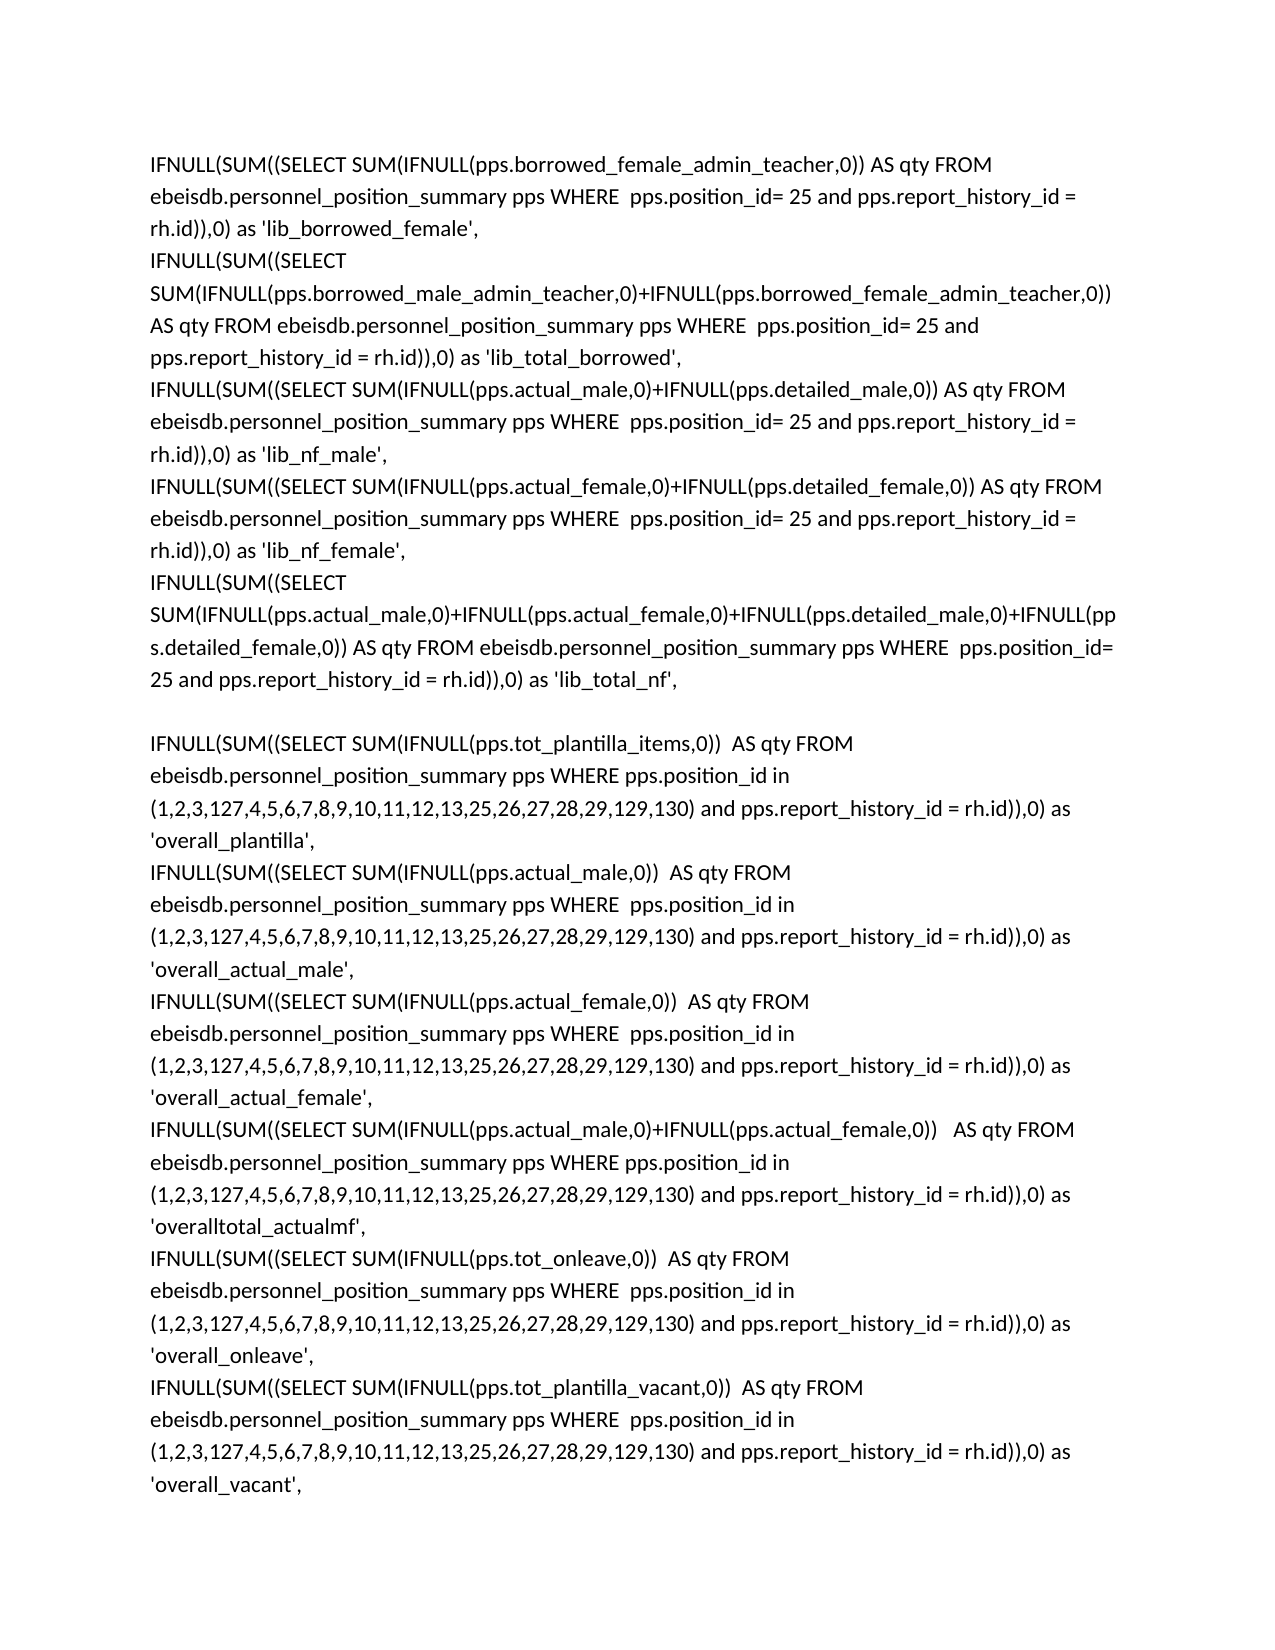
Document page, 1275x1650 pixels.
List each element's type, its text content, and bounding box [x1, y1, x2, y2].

text IFNULL(SUM((SELECT SUM(IFNULL(pps.tot_plantilla_vacant,0)) AS qty FROM ebeisdb.personnel_position_summary pps WHERE pps.position_id in (1,2,3,127,4,5,6,7,8,9,10,11,12,13,25,26,27,28,29,129,130) and pps.report_history_id = rh.id)),0) as 'overall_vacant', [150, 1373, 1125, 1498]
text IFNULL(SUM((SELECT SUM(IFNULL(pps.borrowed_male_admin_teacher,0)+IFNULL(pps.borrowed_female_admin_teacher,0)) AS qty FROM ebeisdb.personnel_position_summary pps WHERE pps.position_id= 25 and pps.report_history_id = rh.id)),0) as 'lib_total_borrowed', [150, 247, 1125, 371]
text IFNULL(SUM((SELECT SUM(IFNULL(pps.actual_male,0)+IFNULL(pps.actual_female,0)+IFNULL(pps.detailed_male,0)+IFNULL(pps.detailed_female,0)) AS qty FROM ebeisdb.personnel_position_summary pps WHERE pps.position_id= 25 and pps.report_history_id = rh.id)),0) as 'lib_total_nf', [150, 568, 1125, 693]
text IFNULL(SUM((SELECT SUM(IFNULL(pps.tot_plantilla_items,0)) AS qty FROM ebeisdb.personnel_position_summary pps WHERE pps.position_id in (1,2,3,127,4,5,6,7,8,9,10,11,12,13,25,26,27,28,29,129,130) and pps.report_history_id = rh.id)),0) as 'overall_plantilla', [150, 729, 1125, 854]
text IFNULL(SUM((SELECT SUM(IFNULL(pps.actual_female,0)+IFNULL(pps.detailed_female,0)) AS qty FROM ebeisdb.personnel_position_summary pps WHERE pps.position_id= 25 and pps.report_history_id = rh.id)),0) as 'lib_nf_female', [150, 472, 1125, 564]
text IFNULL(SUM((SELECT SUM(IFNULL(pps.actual_male,0)+IFNULL(pps.detailed_male,0)) AS qty FROM ebeisdb.personnel_position_summary pps WHERE pps.position_id= 25 and pps.report_history_id = rh.id)),0) as 'lib_nf_male', [150, 375, 1125, 468]
text IFNULL(SUM((SELECT SUM(IFNULL(pps.actual_male,0)+IFNULL(pps.actual_female,0)) AS qty FROM ebeisdb.personnel_position_summary pps WHERE pps.position_id in (1,2,3,127,4,5,6,7,8,9,10,11,12,13,25,26,27,28,29,129,130) and pps.report_history_id = rh.id)),0) as 'overalltotal_actualmf', [150, 1116, 1125, 1240]
text IFNULL(SUM((SELECT SUM(IFNULL(pps.tot_onleave,0)) AS qty FROM ebeisdb.personnel_position_summary pps WHERE pps.position_id in (1,2,3,127,4,5,6,7,8,9,10,11,12,13,25,26,27,28,29,129,130) and pps.report_history_id = rh.id)),0) as 'overall_onleave', [150, 1244, 1125, 1369]
text IFNULL(SUM((SELECT SUM(IFNULL(pps.actual_male,0)) AS qty FROM ebeisdb.personnel_position_summary pps WHERE pps.position_id in (1,2,3,127,4,5,6,7,8,9,10,11,12,13,25,26,27,28,29,129,130) and pps.report_history_id = rh.id)),0) as 'overall_actual_male', [150, 858, 1125, 983]
text IFNULL(SUM((SELECT SUM(IFNULL(pps.borrowed_female_admin_teacher,0)) AS qty FROM ebeisdb.personnel_position_summary pps WHERE pps.position_id= 25 and pps.report_history_id = rh.id)),0) as 'lib_borrowed_female', [150, 150, 1125, 242]
text IFNULL(SUM((SELECT SUM(IFNULL(pps.actual_female,0)) AS qty FROM ebeisdb.personnel_position_summary pps WHERE pps.position_id in (1,2,3,127,4,5,6,7,8,9,10,11,12,13,25,26,27,28,29,129,130) and pps.report_history_id = rh.id)),0) as 'overall_actual_female', [150, 987, 1125, 1111]
